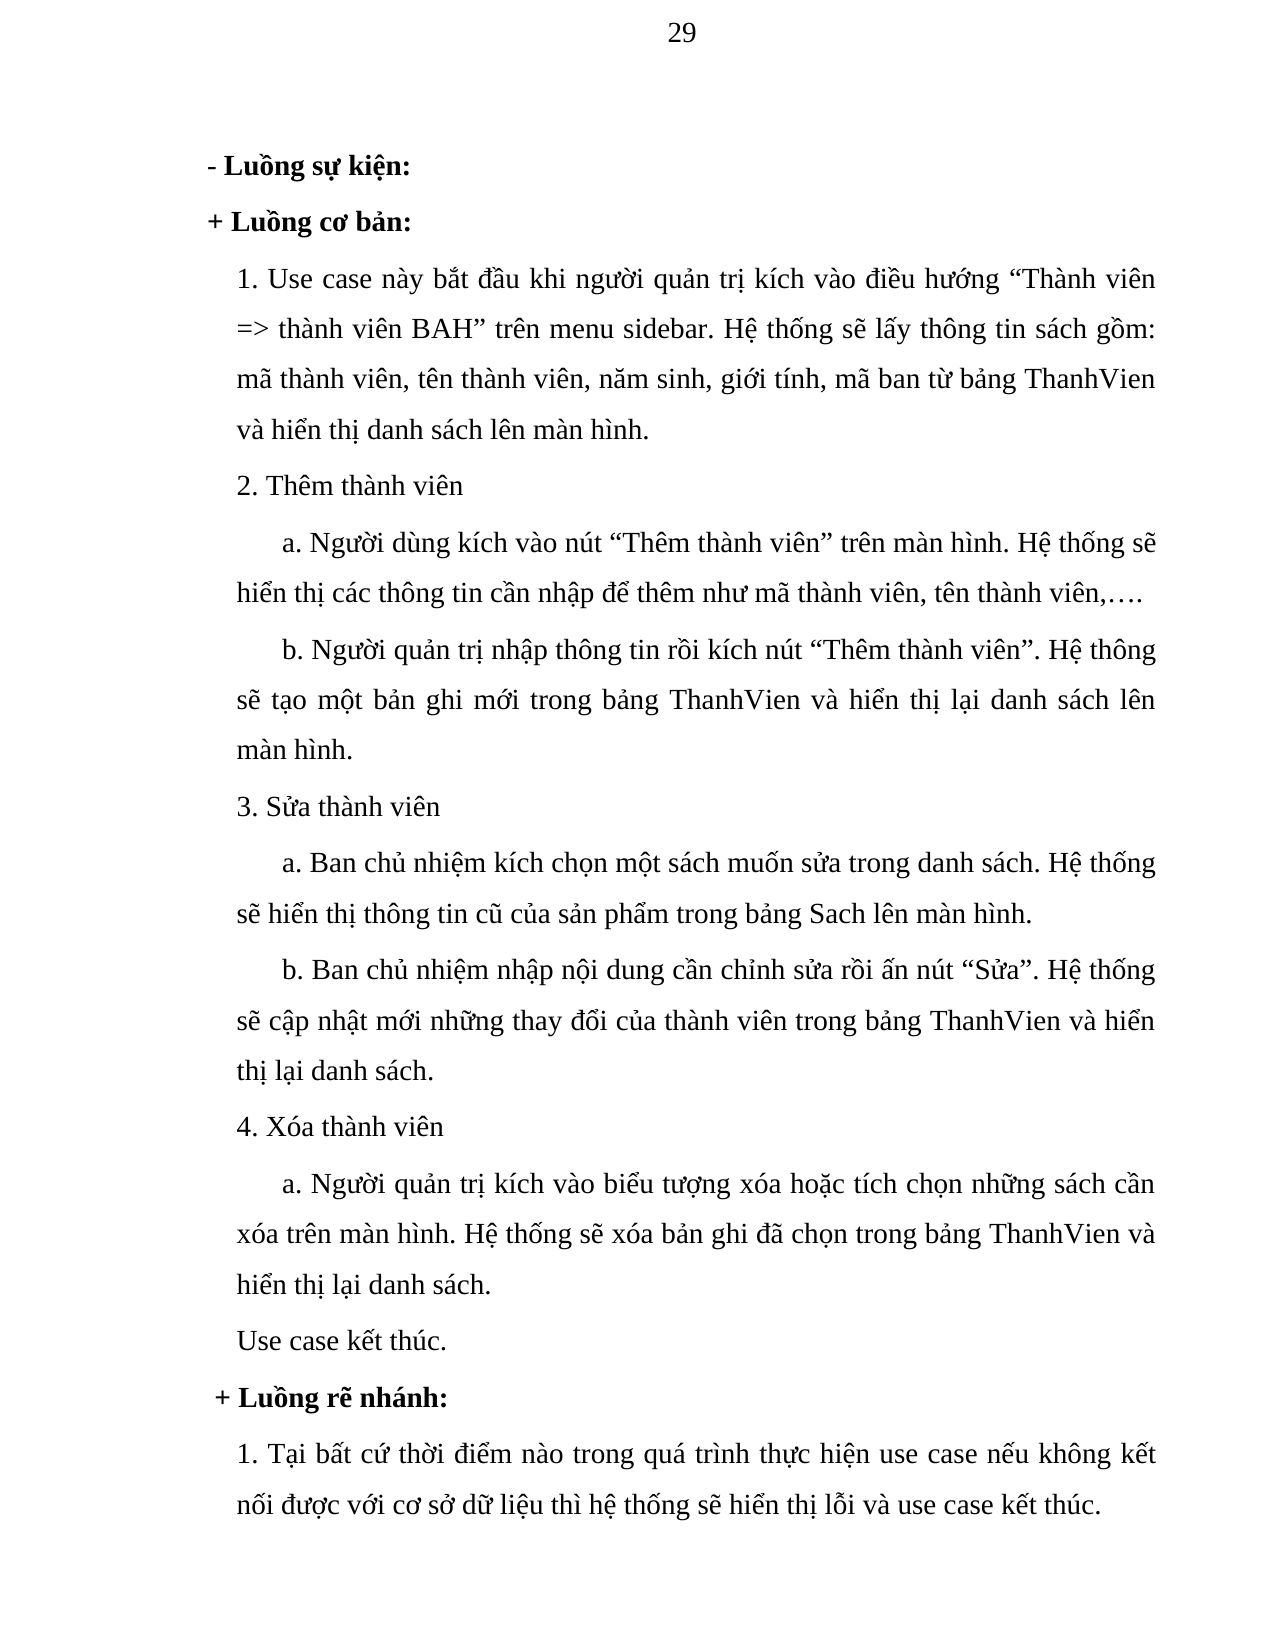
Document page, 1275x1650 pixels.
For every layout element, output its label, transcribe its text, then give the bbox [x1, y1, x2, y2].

text 1. Tại bất cứ thời điểm nào trong quá trình thực hiện use case nếu không kết nối được với cơ sở dữ liệu thì hệ thống sẽ hiển thị lỗi và use case kết thúc. [236, 1436, 1157, 1520]
text 2. Thêm thành viên [236, 468, 1157, 502]
text + Luồng cơ bản: [207, 204, 1157, 238]
text a. Ban chủ nhiệm kích chọn một sách muốn sửa trong danh sách. Hệ thống sẽ hiển thị thông tin cũ của sản phẩm trong bảng Sach lên màn hình. [222, 846, 1157, 929]
text - Luồng sự kiện: [207, 148, 1157, 181]
text 1. Use case này bắt đầu khi người quản trị kích vào điều hướng “Thành viên => thành viên BAH” trên menu sidebar. Hệ thống sẽ lấy thông tin sách gồm: mã thành viên, tên thành viên, năm sinh, giới tính, mã ban từ bảng ThanhVien và hiển thị danh sách lên màn hình. [222, 261, 1157, 445]
text b. Người quản trị nhập thông tin rồi kích nút “Thêm thành viên”. Hệ thông sẽ tạo một bản ghi mới trong bảng ThanhVien và hiển thị lại danh sách lên màn hình. [236, 632, 1157, 766]
text b. Ban chủ nhiệm nhập nội dung cần chỉnh sửa rồi ấn nút “Sửa”. Hệ thống sẽ cập nhật mới những thay đổi của thành viên trong bảng ThanhVien và hiển thị lại danh sách. [222, 952, 1157, 1087]
text 3. Sửa thành viên [236, 789, 1157, 822]
text 4. Xóa thành viên [236, 1109, 1157, 1143]
text a. Người quản trị kích vào biểu tượng xóa hoặc tích chọn những sách cần xóa trên màn hình. Hệ thống sẽ xóa bản ghi đã chọn trong bảng ThanhVien và hiển thị lại danh sách. [222, 1166, 1157, 1300]
text + Luồng rẽ nhánh: [207, 1380, 1157, 1413]
text a. Người dùng kích vào nút “Thêm thành viên” trên màn hình. Hệ thống sẽ hiển thị các thông tin cần nhập để thêm như mã thành viên, tên thành viên,…. [222, 525, 1157, 609]
text Use case kết thúc. [222, 1323, 1157, 1357]
